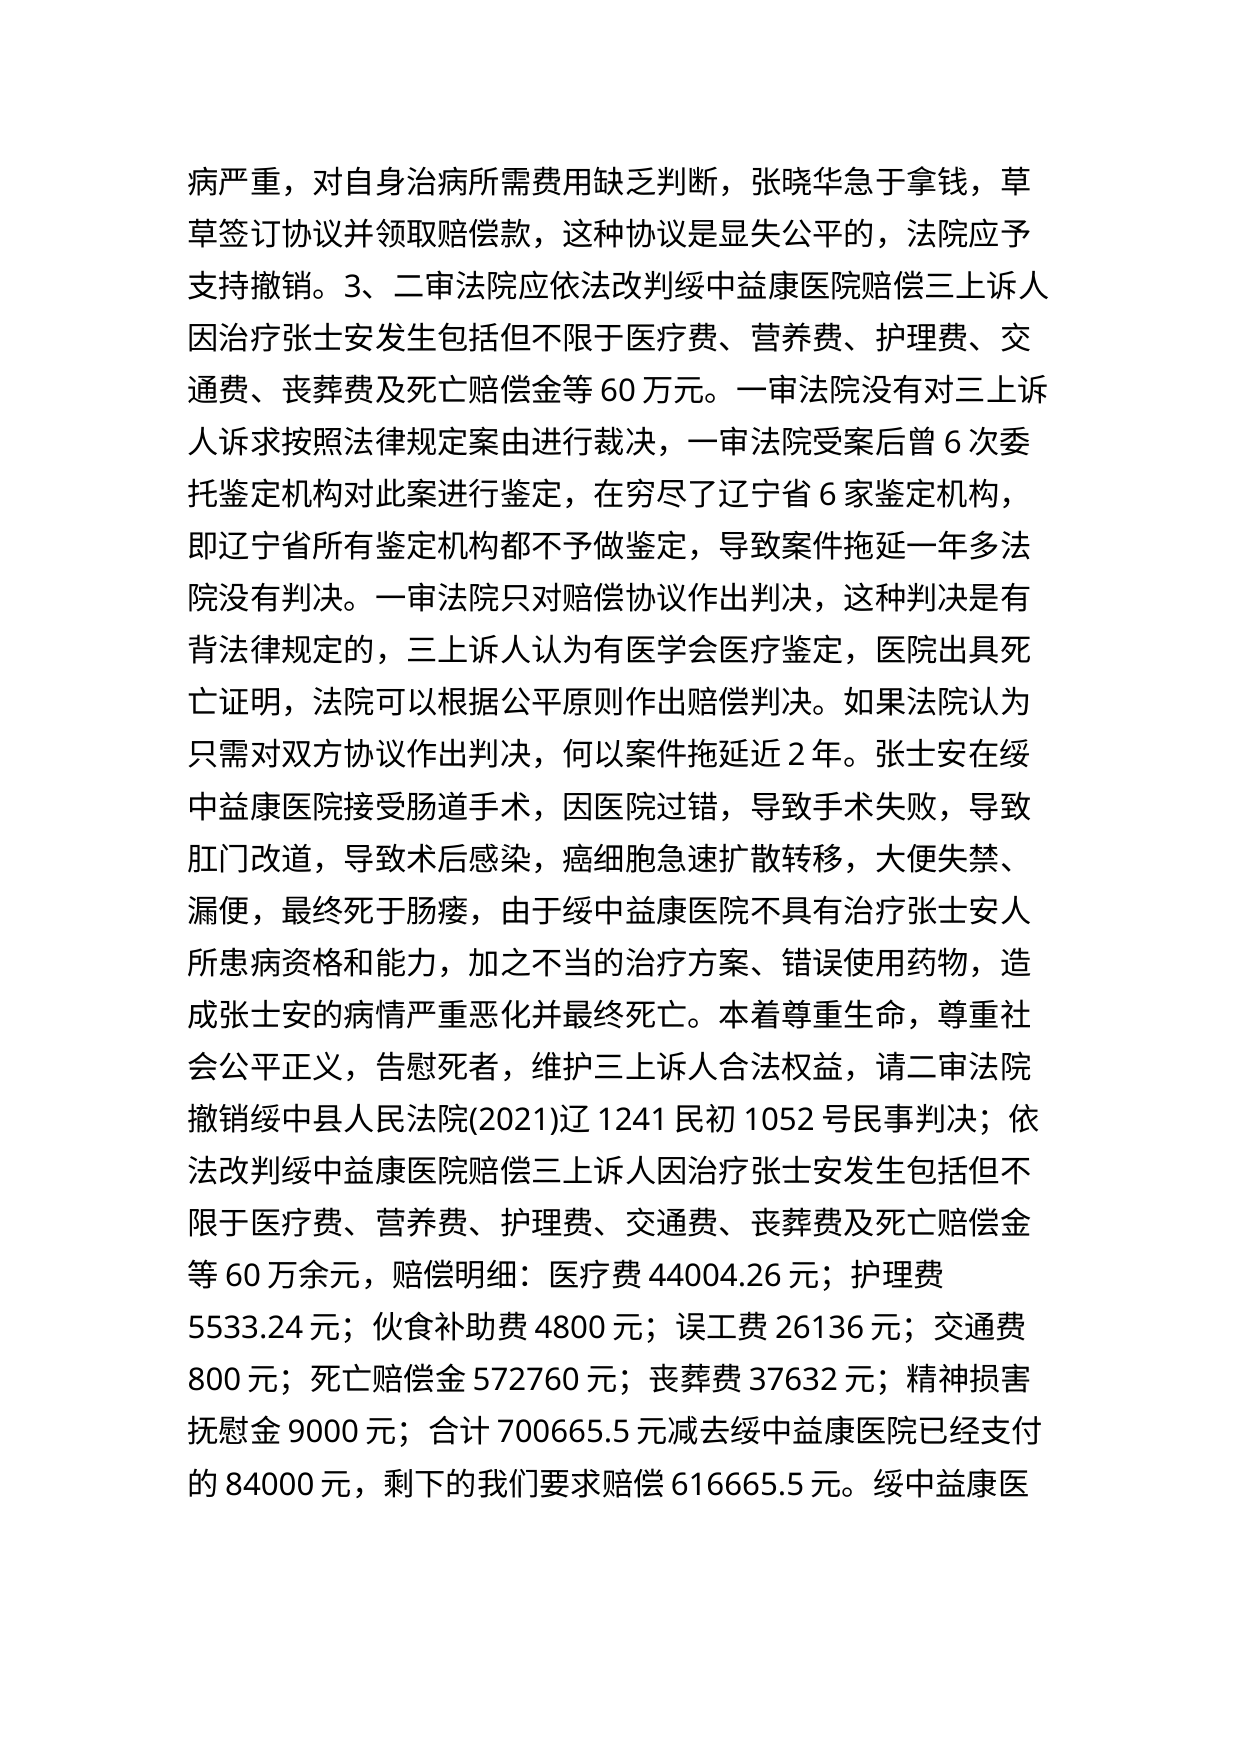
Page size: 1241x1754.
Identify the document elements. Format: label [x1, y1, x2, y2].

text [187, 150, 1053, 1504]
